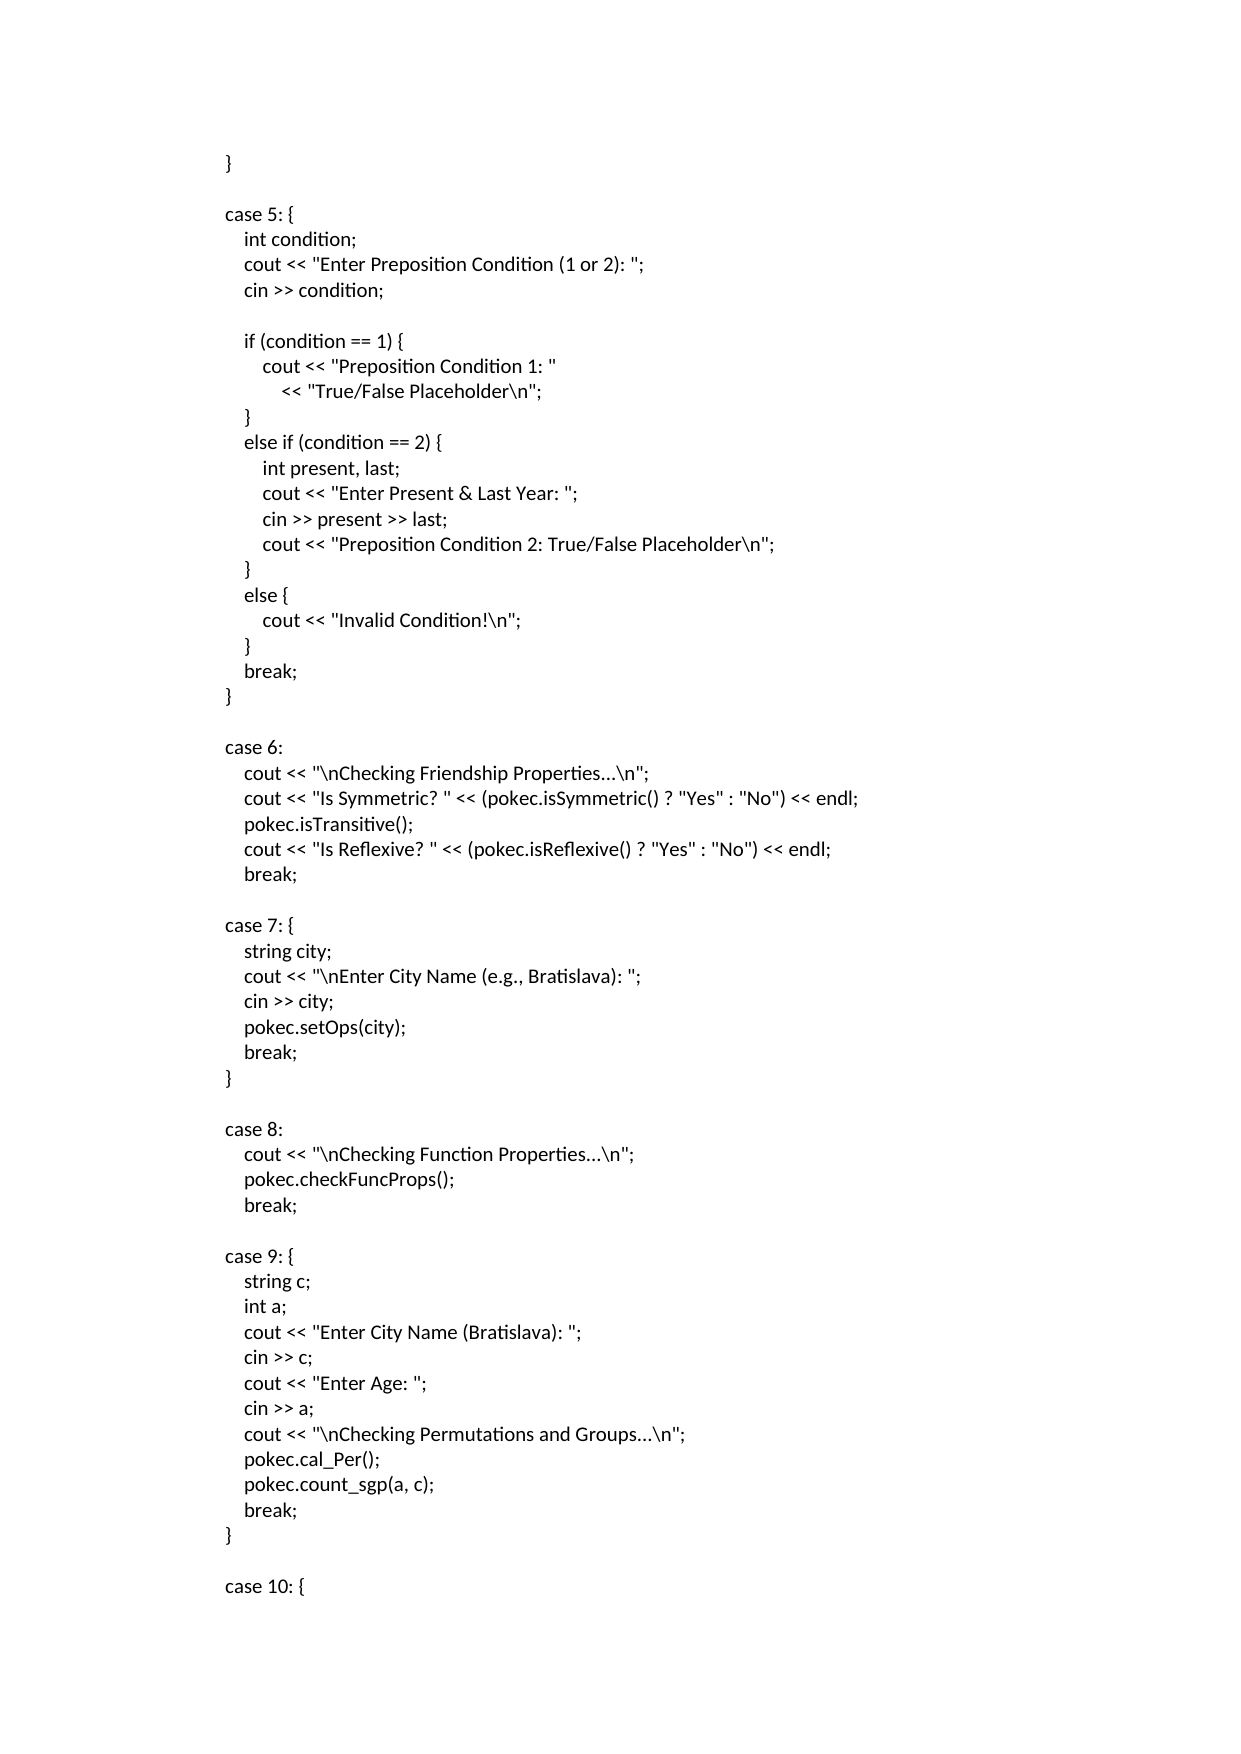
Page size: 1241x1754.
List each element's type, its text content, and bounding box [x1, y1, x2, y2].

text } [187, 404, 1053, 429]
text break; [187, 1039, 1053, 1065]
text cout << "Is Reflexive? " << (pokec.isReflexive() ? "Yes" : "No") << endl; [187, 836, 1053, 862]
text int condition; [187, 226, 1053, 252]
text else { [187, 582, 1053, 607]
text } [187, 684, 1053, 709]
text cout << "Preposition Condition 1: " [187, 353, 1053, 379]
text pokec.isTransitive(); [187, 811, 1053, 836]
text case 8: [187, 1116, 1053, 1141]
text pokec.checkFuncProps(); [187, 1167, 1053, 1192]
text cin >> present >> last; [187, 506, 1053, 531]
text else if (condition == 2) { [187, 429, 1053, 455]
text case 9: { [187, 1243, 1053, 1268]
text if (condition == 1) { [187, 328, 1053, 353]
text pokec.count_sgp(a, c); [187, 1472, 1053, 1497]
text cout << "Enter Age: "; [187, 1370, 1053, 1395]
text cout << "Preposition Condition 2: True/False Placeholder\n"; [187, 531, 1053, 557]
text cin >> a; [187, 1395, 1053, 1421]
text string c; [187, 1268, 1053, 1294]
text cin >> c; [187, 1344, 1053, 1370]
text cout << "\nEnter City Name (e.g., Bratislava): "; [187, 963, 1053, 989]
text case 5: { [187, 201, 1053, 226]
text case 7: { [187, 912, 1053, 938]
text } [187, 1065, 1053, 1090]
text pokec.setOps(city); [187, 1014, 1053, 1039]
text } [187, 633, 1053, 658]
text break; [187, 862, 1053, 887]
text case 6: [187, 734, 1053, 760]
text cin >> condition; [187, 277, 1053, 302]
text int a; [187, 1294, 1053, 1319]
text int present, last; [187, 455, 1053, 480]
text cout << "Is Symmetric? " << (pokec.isSymmetric() ? "Yes" : "No") << endl; [187, 785, 1053, 811]
text cout << "Invalid Condition!\n"; [187, 607, 1053, 633]
text } [187, 150, 1053, 175]
text cout << "\nChecking Friendship Properties...\n"; [187, 760, 1053, 785]
text cout << "Enter Preposition Condition (1 or 2): "; [187, 252, 1053, 277]
text cout << "\nChecking Function Properties...\n"; [187, 1141, 1053, 1167]
text break; [187, 658, 1053, 684]
text cout << "\nChecking Permutations and Groups...\n"; [187, 1421, 1053, 1446]
text string city; [187, 938, 1053, 963]
text case 10: { [187, 1573, 1053, 1599]
text break; [187, 1497, 1053, 1522]
text break; [187, 1192, 1053, 1217]
text cout << "Enter Present & Last Year: "; [187, 480, 1053, 506]
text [187, 1319, 1053, 1344]
text << "True/False Placeholder\n"; [187, 379, 1053, 404]
text } [187, 1522, 1053, 1548]
text } [187, 557, 1053, 582]
text pokec.cal_Per(); [187, 1446, 1053, 1472]
text cin >> city; [187, 989, 1053, 1014]
